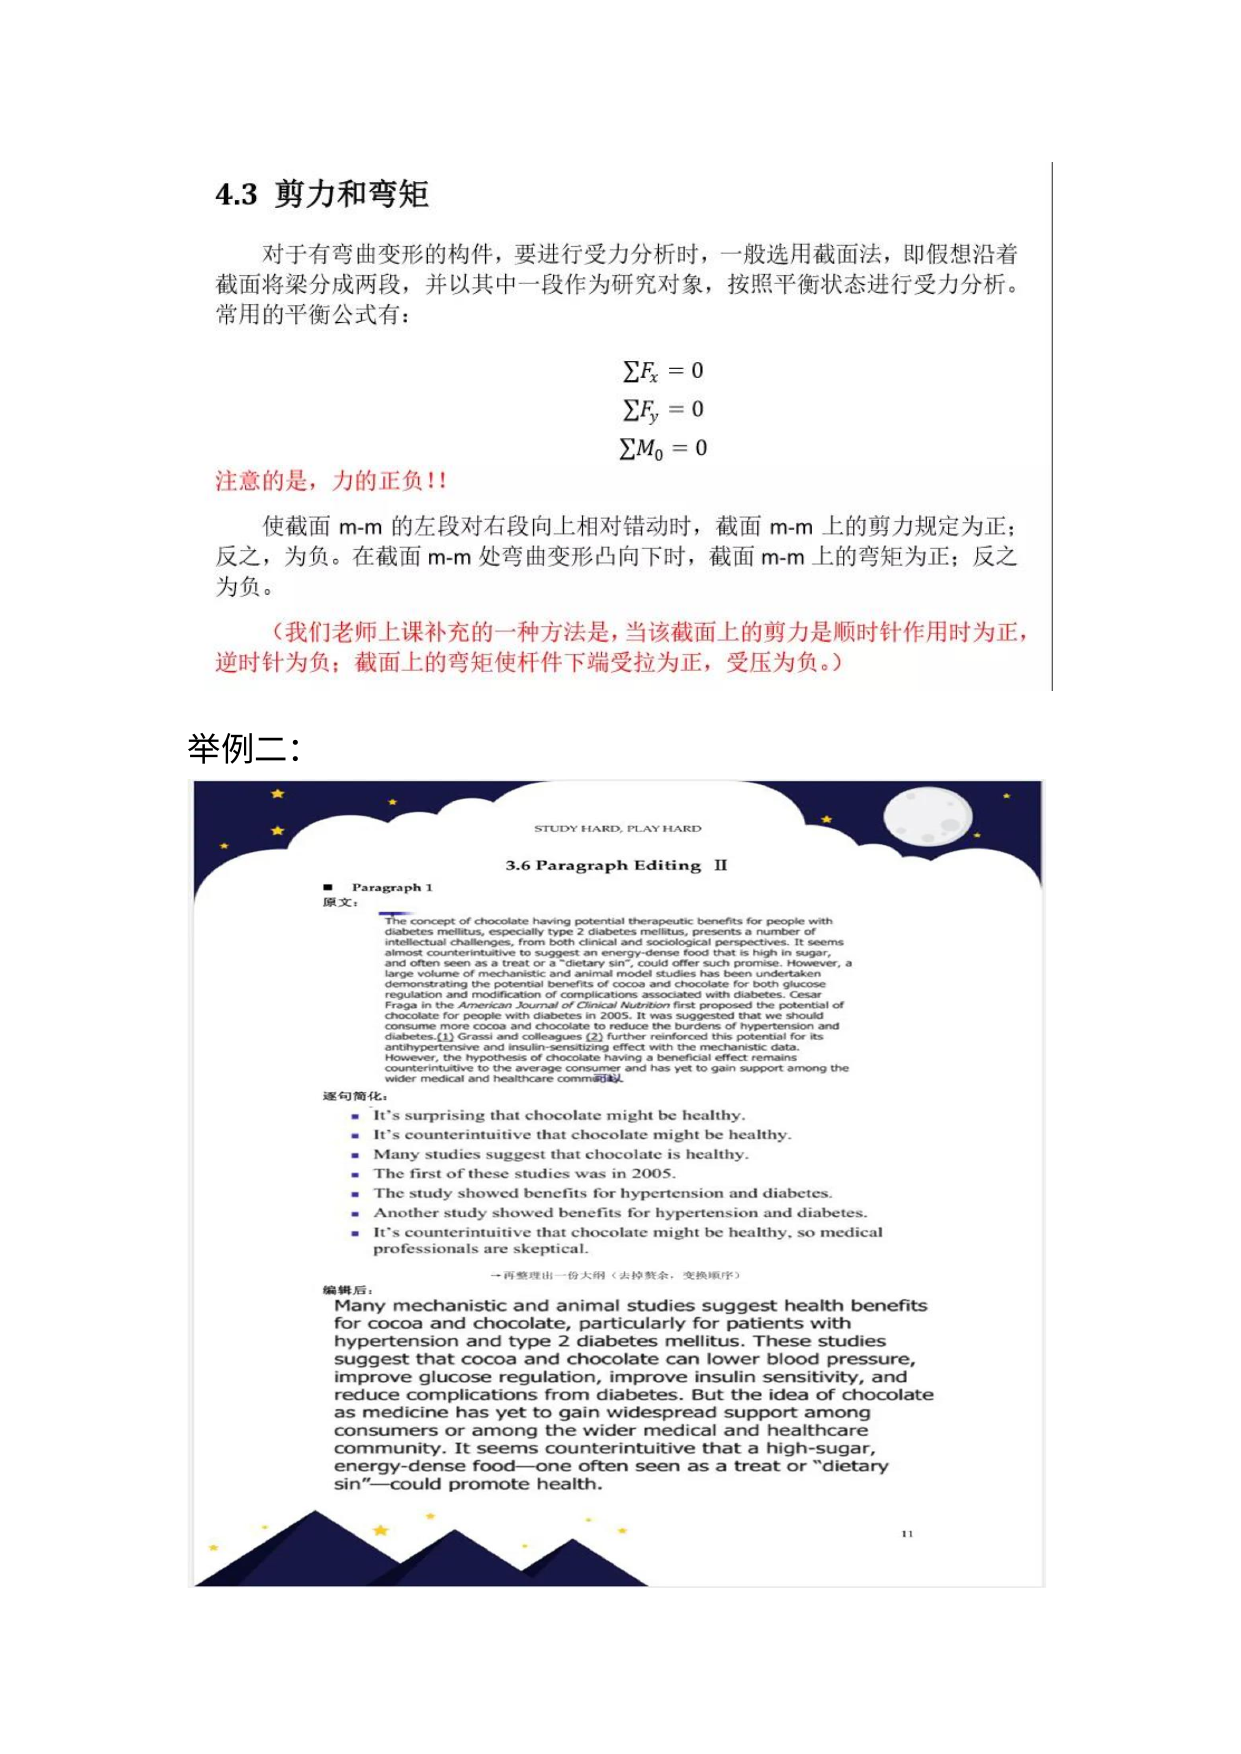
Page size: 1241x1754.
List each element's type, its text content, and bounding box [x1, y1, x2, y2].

picture [187, 162, 1053, 691]
picture [187, 779, 1047, 1588]
text 举例二： [187, 714, 1053, 779]
